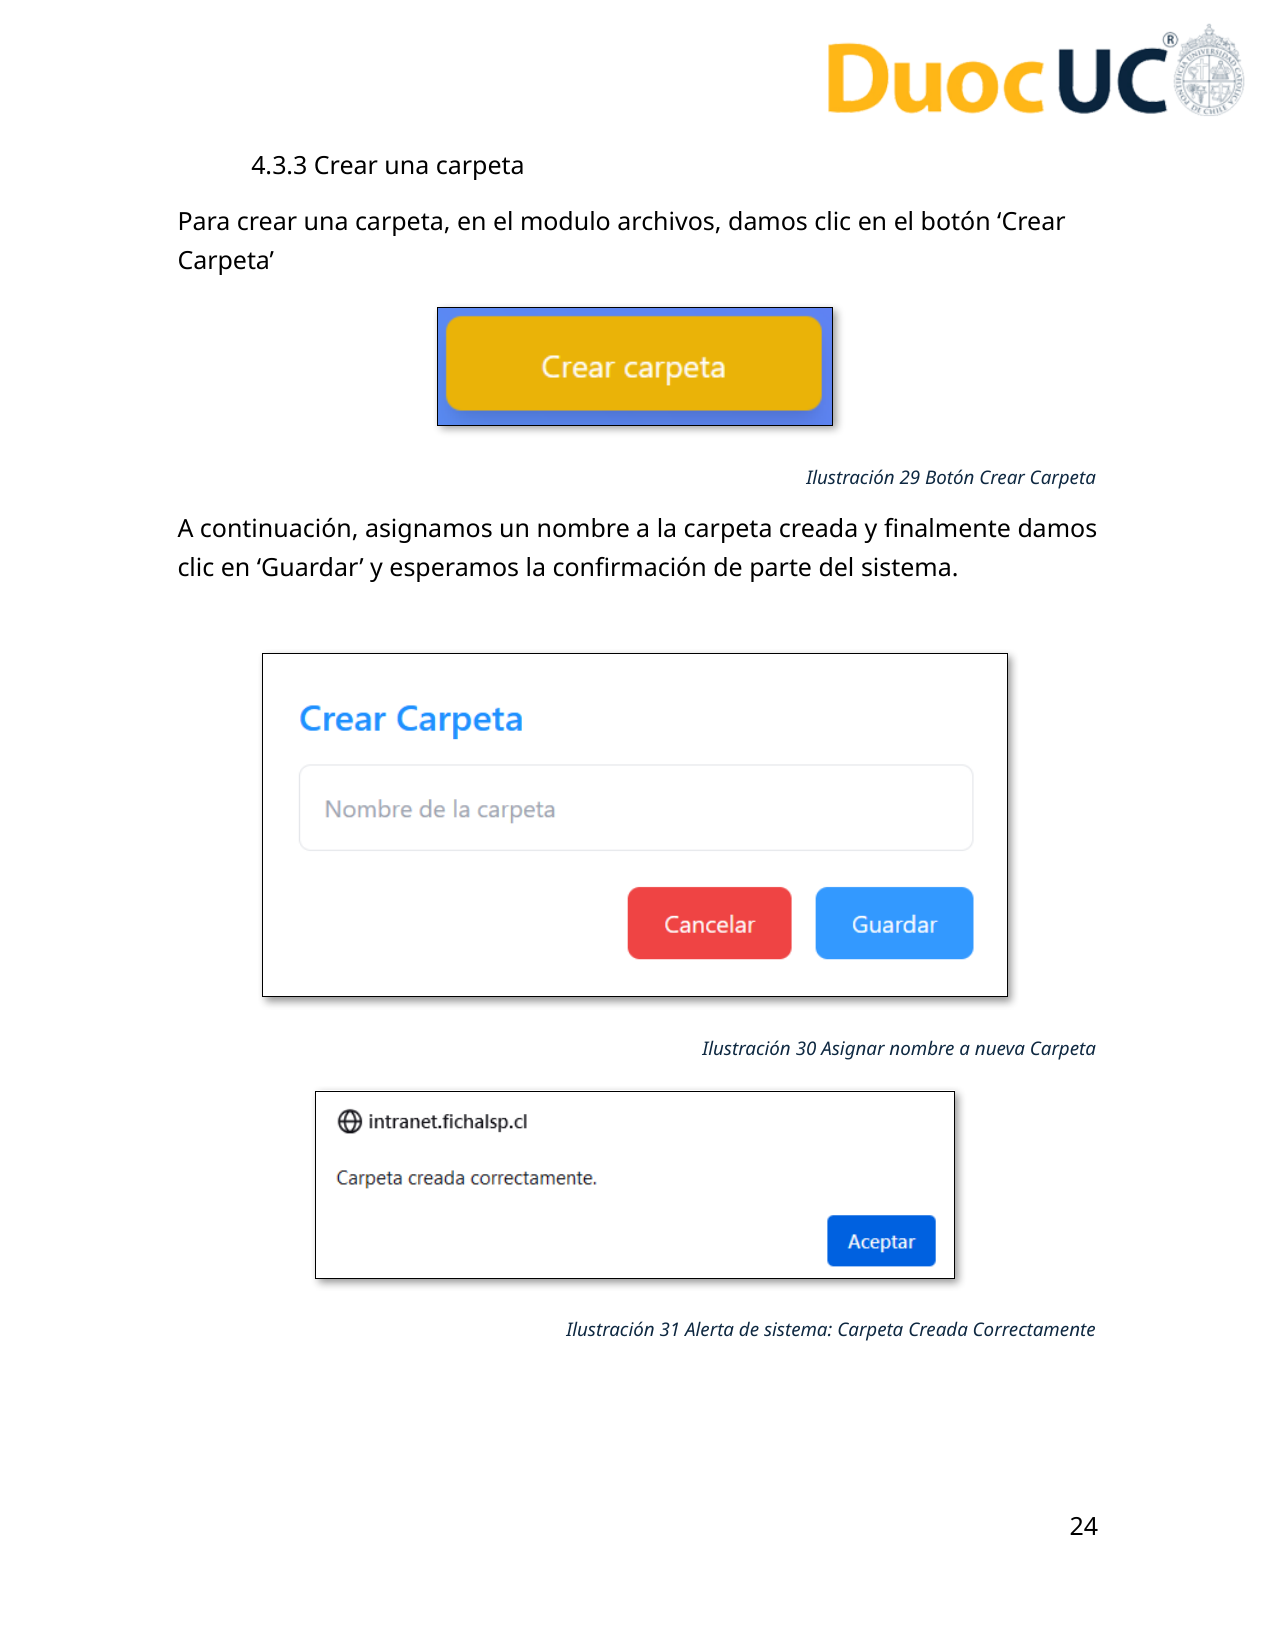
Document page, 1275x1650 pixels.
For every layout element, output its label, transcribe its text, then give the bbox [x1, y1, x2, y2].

text Ilustración 29 Botón Crear Carpeta [177, 464, 1098, 489]
picture [438, 308, 832, 425]
picture [797, 0, 1275, 166]
text A continuación, asignamos un nombre a la carpeta creada y finalmente damos clic en ‘Guardar’ y esperamos la confirmación de parte del sistema. [177, 510, 1098, 584]
text Ilustración 30 Asignar nombre a nueva Carpeta [177, 1035, 1098, 1061]
picture [316, 1092, 954, 1278]
text Para crear una carpeta, en el modulo archivos, damos clic en el botón ‘Crear Carpeta’ [177, 203, 1098, 277]
picture [263, 654, 1007, 996]
text 4.3.3 Crear una carpeta [177, 148, 1098, 182]
text Ilustración 31 Alerta de sistema: Carpeta Creada Correctamente [177, 1316, 1098, 1342]
